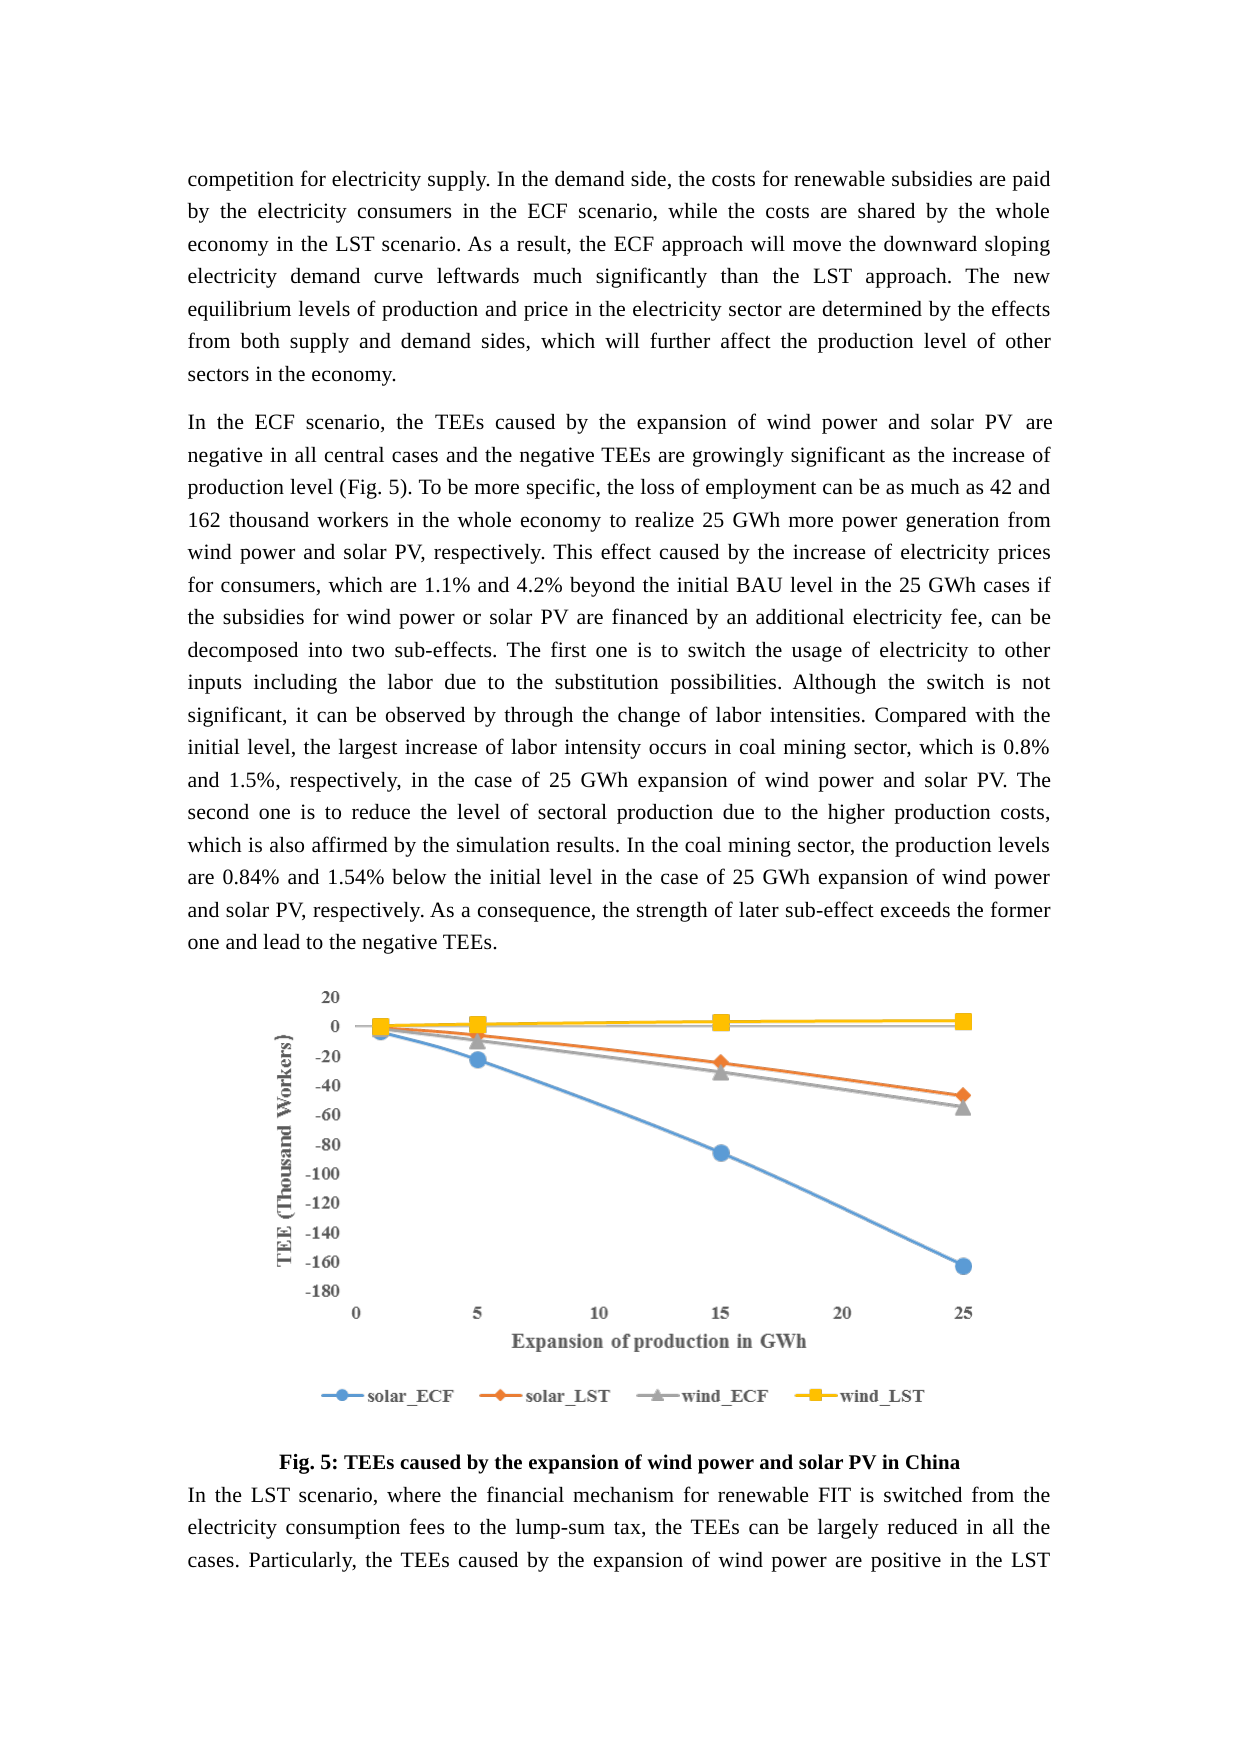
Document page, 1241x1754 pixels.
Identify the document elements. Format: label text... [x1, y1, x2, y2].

text In the ECF scenario, the TEEs caused by the expansion of wind power and solar PV are negative in all central cases and the negative TEEs are growingly significant as the increase of production level (Fig. 5). To be more specific, the loss of employment can be as much as 42 and 162 thousand workers in the whole economy to realize 25 GWh more power generation from wind power and solar PV, respectively. This effect caused by the increase of electricity prices for consumers, which are 1.1% and 4.2% beyond the initial BAU level in the 25 GWh cases if the subsidies for wind power or solar PV are financed by an additional electricity fee, can be decomposed into two sub-effects. The first one is to switch the usage of electricity to other inputs including the labor due to the substitution possibilities. Although the switch is not significant, it can be observed by through the change of labor intensities. Compared with the initial level, the largest increase of labor intensity occurs in coal mining sector, which is 0.8% and 1.5%, respectively, in the case of 25 GWh expansion of wind power and solar PV. The second one is to reduce the level of sectoral production due to the higher production costs, which is also affirmed by the simulation results. In the coal mining sector, the production levels are 0.84% and 1.54% below the initial level in the case of 25 GWh expansion of wind power and solar PV, respectively. As a consequence, the strength of later sub-effect exceeds the former one and lead to the negative TEEs. [187, 406, 1053, 958]
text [187, 1478, 1053, 1576]
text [187, 162, 1053, 389]
text Fig. 5: TEEs caused by the expansion of wind power and solar PV in China [187, 1446, 1053, 1478]
picture [245, 974, 996, 1425]
